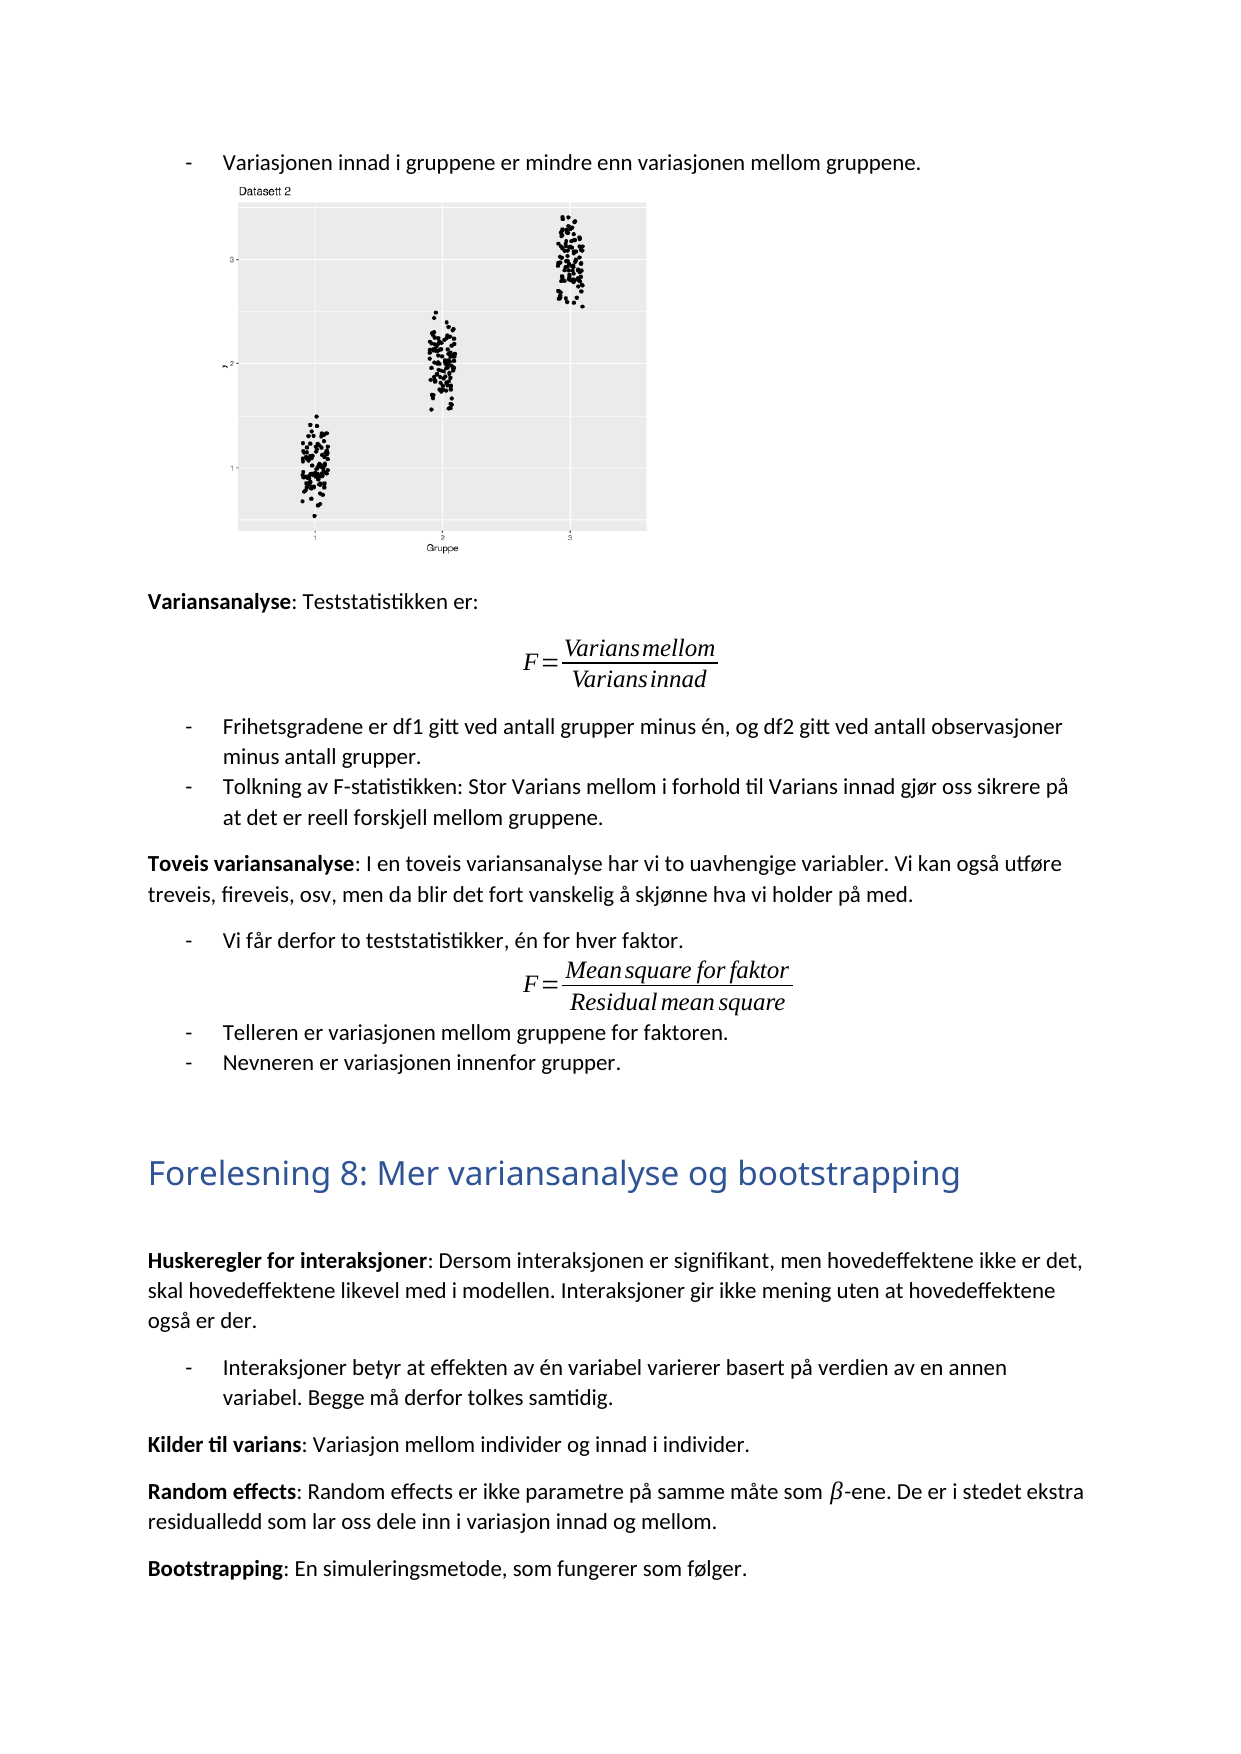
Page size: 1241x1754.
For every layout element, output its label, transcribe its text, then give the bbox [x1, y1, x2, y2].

list Interaksjoner betyr at effekten av én variabel varierer basert på verdien av en annen variabel. Begge må derfor tolkes samtidig. [185, 1353, 1093, 1412]
subtitle Forelesning 8: Mer variansanalyse og bootstrapping [148, 1150, 1093, 1196]
list Nevneren er variasjonen innenfor grupper. [185, 1048, 1093, 1076]
text Random effects: Random effects er ikke parametre på samme måte som -ene. De er i stedet ekstra residualledd som lar oss dele inn i variasjon innad og mellom. [148, 1477, 1093, 1536]
text Huskeregler for interaksjoner: Dersom interaksjonen er signifikant, men hovedeffektene ikke er det, skal hovedeffektene likevel med i modellen. Interaksjoner gir ikke mening uten at hovedeffektene også er der. [148, 1246, 1093, 1334]
list Telleren er variasjonen mellom gruppene for faktoren. [185, 1018, 1093, 1046]
text Variansanalyse: Teststatistikken er: [148, 587, 1093, 615]
text Kilder til varians: Variasjon mellom individer og innad i individer. [148, 1430, 1093, 1458]
text Toveis variansanalyse: I en toveis variansanalyse har vi to uavhengige variabler. Vi kan også utføre treveis, fireveis, osv, men da blir det fort vanskelig å skjønne hva vi holder på med. [148, 849, 1093, 908]
picture [222, 177, 665, 569]
list Vi får derfor to teststatistikker, én for hver faktor. [185, 927, 1093, 954]
list Frihetsgradene er df1 gitt ved antall grupper minus én, og df2 gitt ved antall observasjoner minus antall grupper. [185, 712, 1093, 770]
text Bootstrapping: En simuleringsmetode, som fungerer som følger. [148, 1554, 1093, 1582]
list Tolkning av F-statistikken: Stor Varians mellom i forhold til Varians innad gjør oss sikrere på at det er reell forskjell mellom gruppene. [185, 772, 1093, 831]
